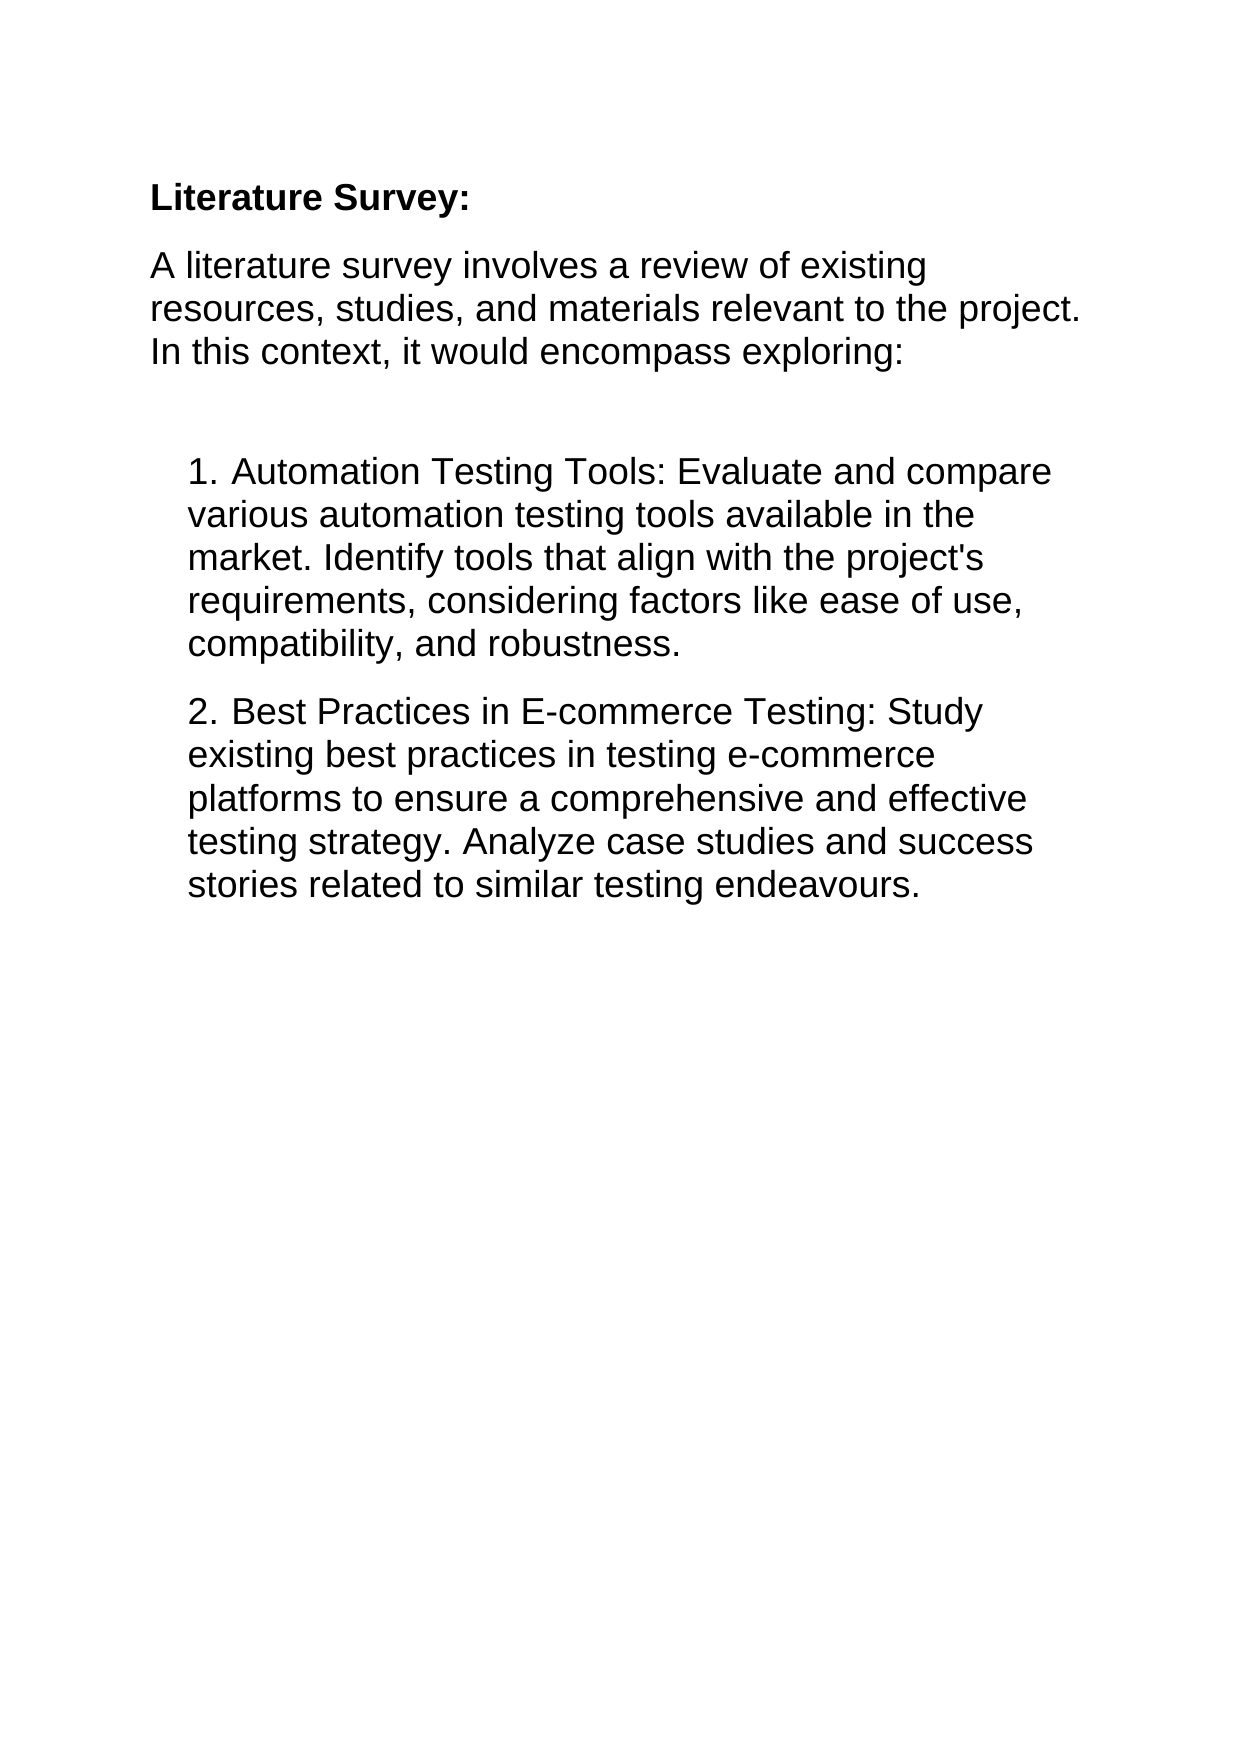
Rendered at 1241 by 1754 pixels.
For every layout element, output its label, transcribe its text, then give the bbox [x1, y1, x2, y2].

text A literature survey involves a review of existing resources, studies, and materials relevant to the project. In this context, it would encompass exploring: [150, 243, 1090, 372]
text 1. Automation Testing Tools: Evaluate and compare various automation testing tools available in the market. Identify tools that align with the project's requirements, considering factors like ease of use, compatibility, and robustness. [187, 449, 1090, 664]
text 2. Best Practices in E-commerce Testing: Study existing best practices in testing e-commerce platforms to ensure a comprehensive and effective testing strategy. Analyze case studies and success stories related to similar testing endeavours. [187, 689, 1090, 905]
text Literature Survey: [150, 175, 1090, 218]
